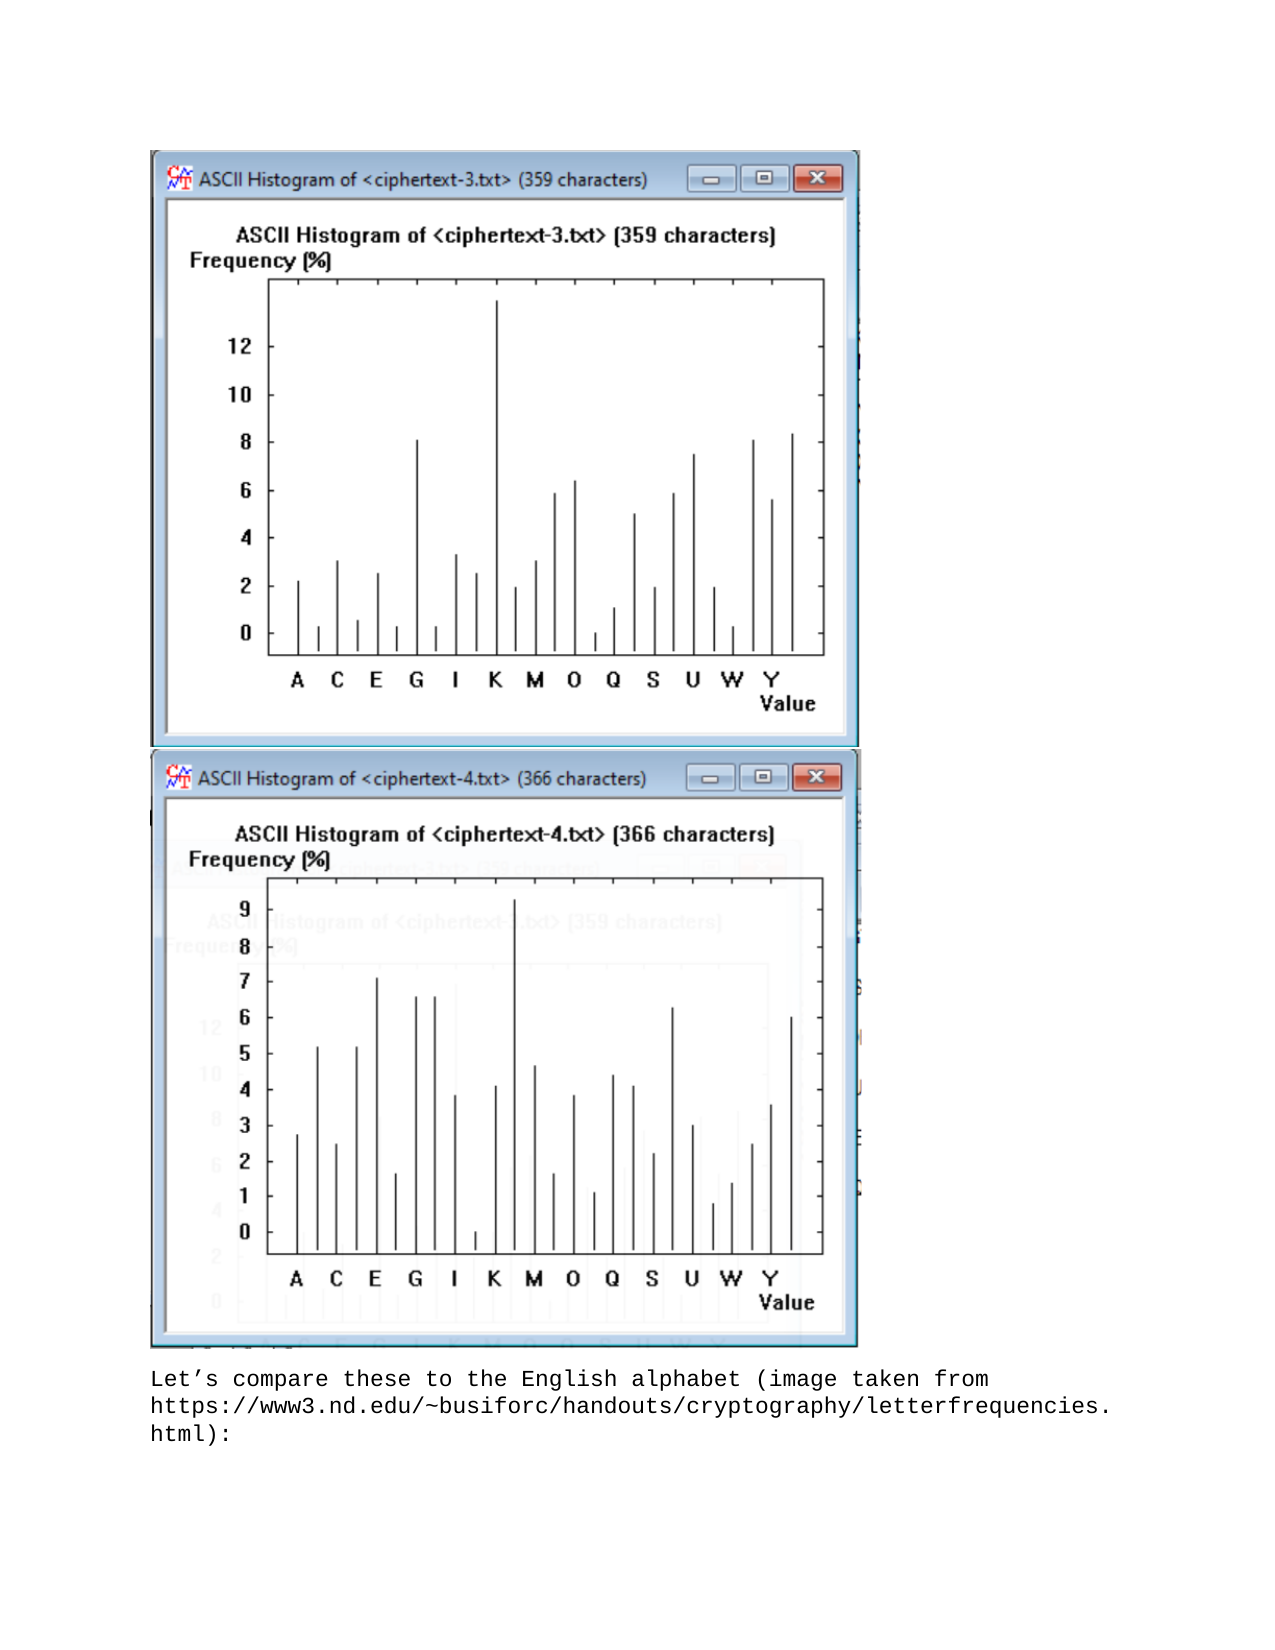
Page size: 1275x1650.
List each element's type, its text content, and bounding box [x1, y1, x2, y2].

picture [150, 749, 862, 1349]
picture [150, 150, 861, 747]
text Let’s compare these to the English alphabet (image taken from https://www3.nd.edu/~busiforc/handouts/cryptography/letterfrequencies.html): [150, 1367, 1125, 1449]
